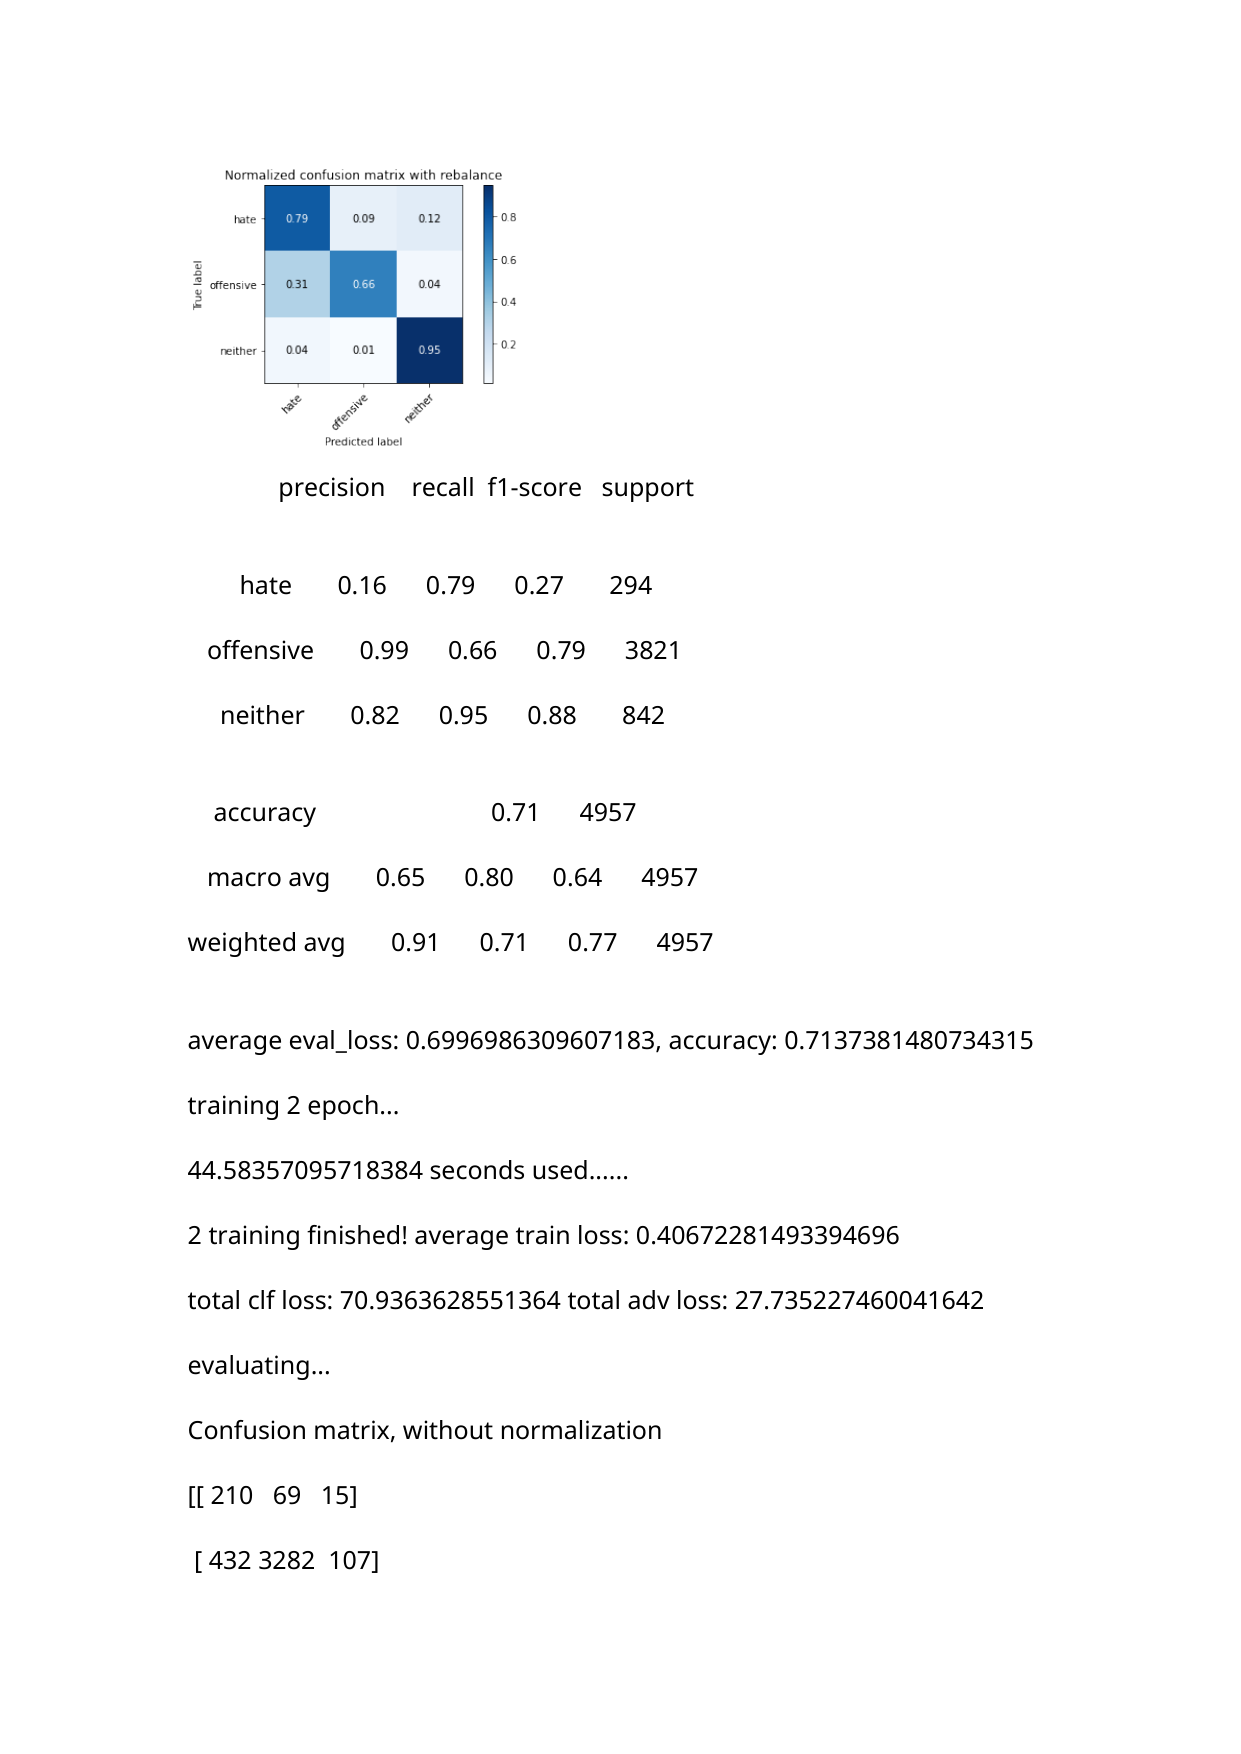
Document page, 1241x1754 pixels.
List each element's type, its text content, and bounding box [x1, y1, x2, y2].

text macro avg 0.65 0.80 0.64 4957 [187, 844, 1053, 909]
text 44.58357095718384 seconds used...... [187, 1137, 1053, 1202]
text hate 0.16 0.79 0.27 294 [187, 552, 1053, 617]
text precision recall f1-score support [187, 454, 1053, 519]
text 2 training finished! average train loss: 0.40672281493394696 [187, 1202, 1053, 1267]
text [ 432 3282 107] [187, 1527, 1053, 1592]
text average eval_loss: 0.6996986309607183, accuracy: 0.7137381480734315 [187, 1007, 1053, 1072]
text training 2 epoch... [187, 1072, 1053, 1137]
text accuracy 0.71 4957 [187, 779, 1053, 844]
text [[ 210 69 15] [187, 1462, 1053, 1527]
text total clf loss: 70.9363628551364 total adv loss: 27.735227460041642 [187, 1267, 1053, 1332]
text offensive 0.99 0.66 0.79 3821 [187, 617, 1053, 682]
picture [187, 162, 524, 454]
text Confusion matrix, without normalization [187, 1397, 1053, 1462]
text evaluating... [187, 1332, 1053, 1397]
text neither 0.82 0.95 0.88 842 [187, 682, 1053, 747]
text weighted avg 0.91 0.71 0.77 4957 [187, 909, 1053, 974]
